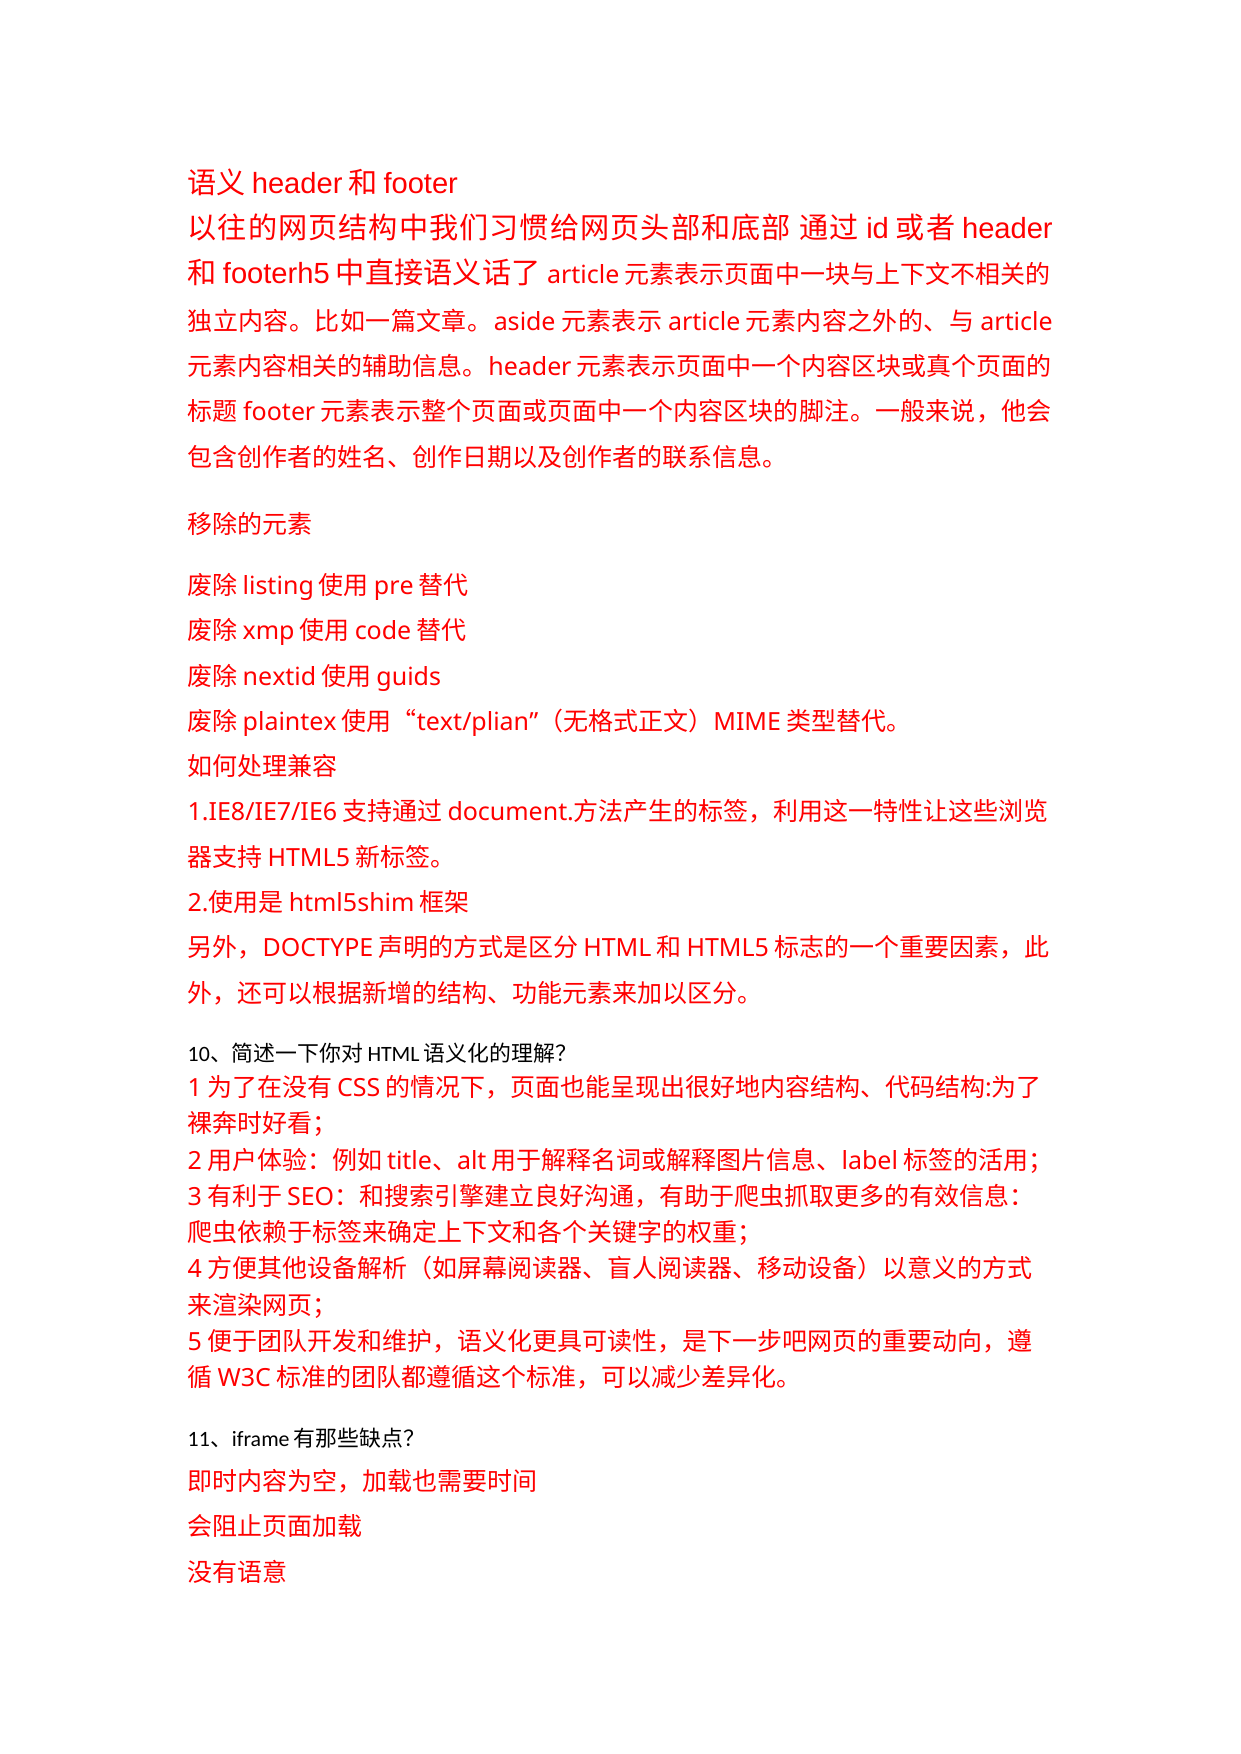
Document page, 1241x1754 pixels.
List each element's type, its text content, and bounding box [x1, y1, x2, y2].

text 语义header和footer 以往的网页结构中我们习惯给网页头部和底部 通过id或者header和footerh5中直接语义话了article元素表示页面中一块与上下文不相关的独立内容。比如一篇文章。aside元素表示article元素内容之外的、与article元素内容相关的辅助信息。header元素表示页面中一个内容区块或真个页面的标题footer元素表示整个页面或页面中一个内容区块的脚注。一般来说，他会包含创作者的姓名、创作日期以及创作者的联系信息。 [181, 150, 1059, 480]
text 即时内容为空，加载也需要时间 会阻止页面加载 没有语意 [187, 1452, 1053, 1588]
text 废除listing使用pre替代 废除xmp使用code替代 废除nextid使用guids 废除plaintex使用“text/plian”（无格式正文）MIME类型替代。 [187, 556, 1053, 737]
text 11、iframe有那些缺点？ [187, 1421, 1053, 1452]
text 1为了在没有CSS的情况下，页面也能呈现出很好地内容结构、代码结构:为了裸奔时好看； 2用户体验：例如title、alt用于解释名词或解释图片信息、label标签的活用； 3有利于SEO：和搜索引擎建立良好沟通，有助于爬虫抓取更多的有效信息：爬虫依赖于标签来确定上下文和各个关键字的权重； 4方便其他设备解析（如屏幕阅读器、盲人阅读器、移动设备）以意义的方式来渲染网页； 5便于团队开发和维护，语义化更具可读性，是下一步吧网页的重要动向，遵循W3C标准的团队都遵循这个标准，可以减少差异化。 [187, 1068, 1053, 1394]
text 移除的元素 [187, 495, 1053, 541]
text 1.IE8/IE7/IE6支持通过document.方法产生的标签，利用这一特性让这些浏览器支持HTML5新标签。 2.使用是html5shim框架 另外，DOCTYPE声明的方式是区分HTML和HTML5标志的一个重要因素，此外，还可以根据新增的结构、功能元素来加以区分。 [187, 783, 1053, 1009]
text 如何处理兼容 [187, 737, 1053, 783]
text 10、简述一下你对HTML语义化的理解？ [187, 1036, 1053, 1068]
